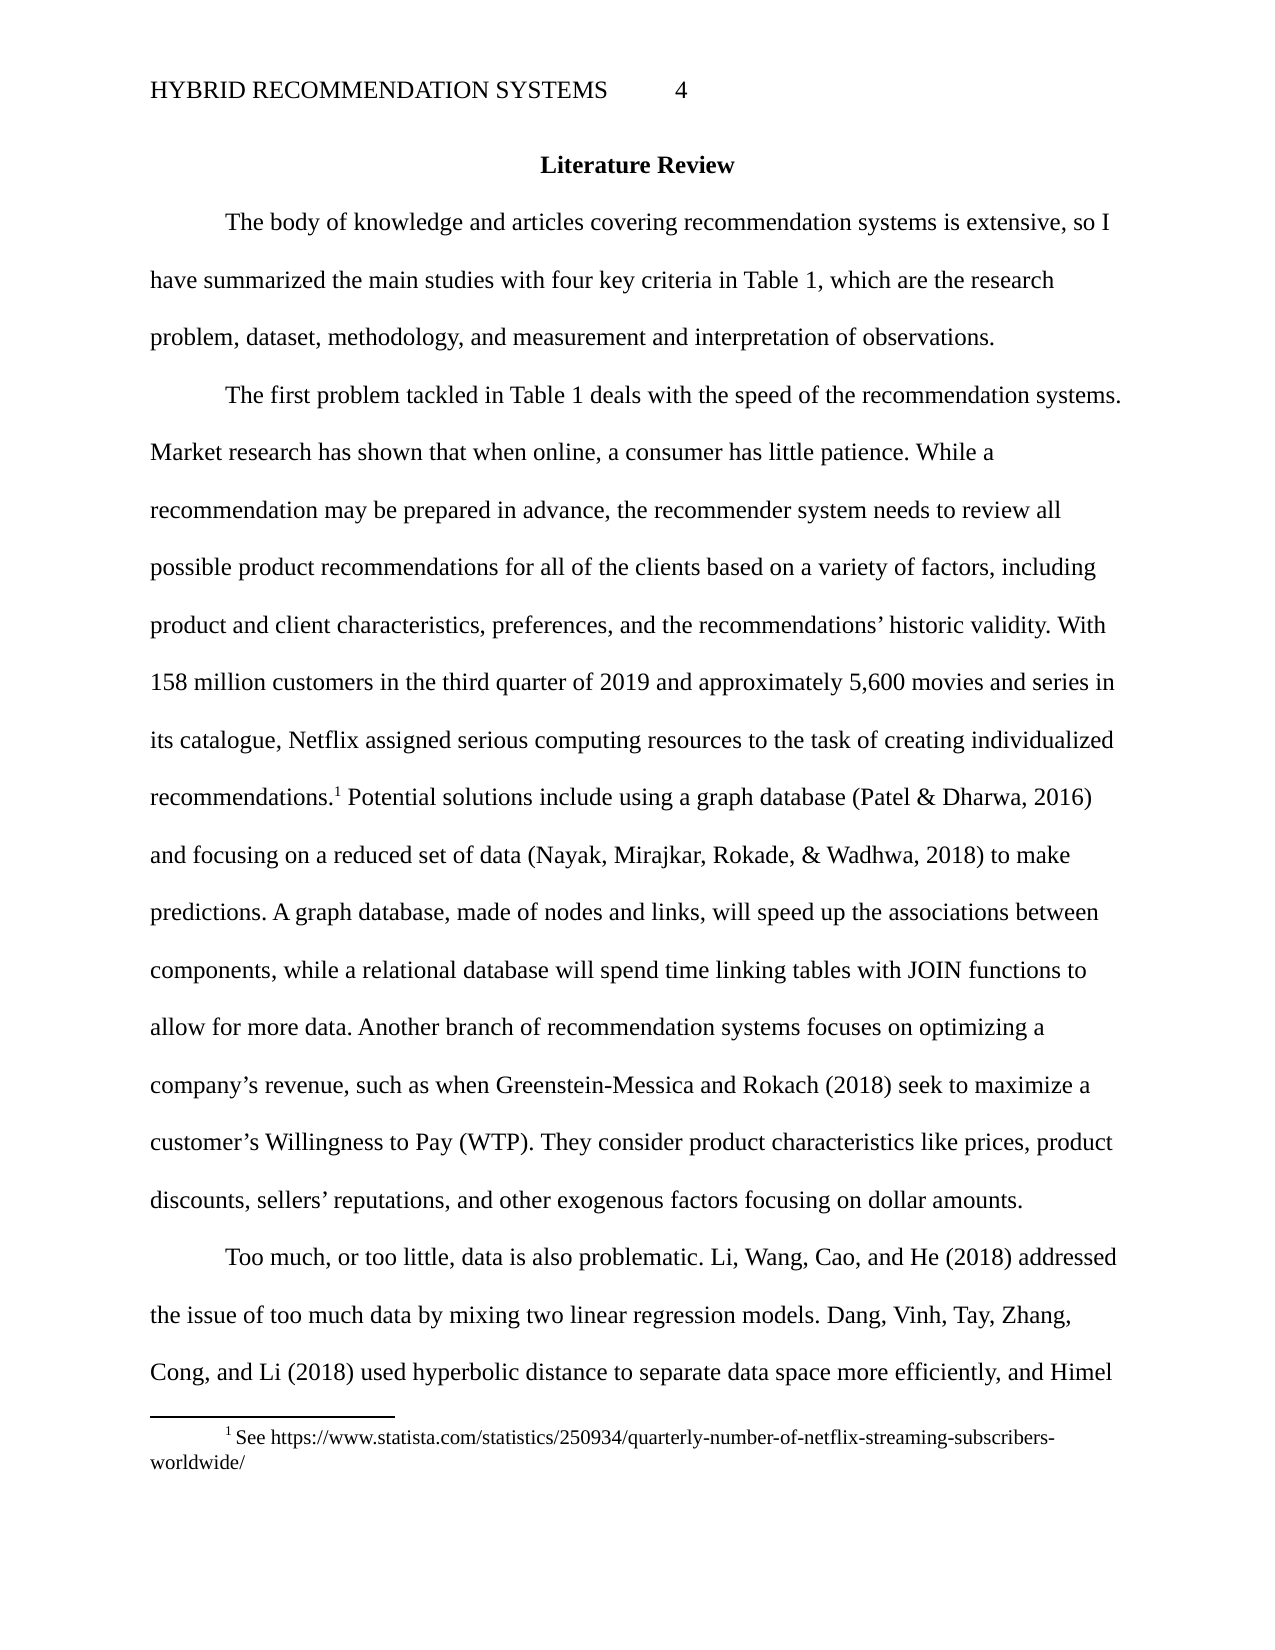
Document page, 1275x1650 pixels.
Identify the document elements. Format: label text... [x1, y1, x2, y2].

subtitle Literature Review [150, 150, 1125, 179]
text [150, 1242, 1125, 1386]
text The first problem tackled in Table 1 deals with the speed of the recommendation systems. Market research has shown that when online, a consumer has little patience. While a recommendation may be prepared in advance, the recommender system needs to review all possible product recommendations for all of the clients based on a variety of factors, including product and client characteristics, preferences, and the recommendations’ historic validity. With 158 million customers in the third quarter of 2019 and approximately 5,600 movies and series in its catalogue, Netflix assigned serious computing resources to the task of creating individualized recommendations. Potential solutions include using a graph database (Patel & Dharwa, 2016) and focusing on a reduced set of data (Nayak, Mirajkar, Rokade, & Wadhwa, 2018) to make predictions. A graph database, made of nodes and links, will speed up the associations between components, while a relational database will spend time linking tables with JOIN functions to allow for more data. Another branch of recommendation systems focuses on optimizing a company’s revenue, such as when Greenstein-Messica and Rokach (2018) seek to maximize a customer’s Willingness to Pay (WTP). They consider product characteristics like prices, product discounts, sellers’ reputations, and other exogenous factors focusing on dollar amounts. [150, 380, 1125, 1214]
text The body of knowledge and articles covering recommendation systems is extensive, so I have summarized the main studies with four key criteria in Table 1, which are the research problem, dataset, methodology, and measurement and interpretation of observations. [150, 207, 1125, 351]
